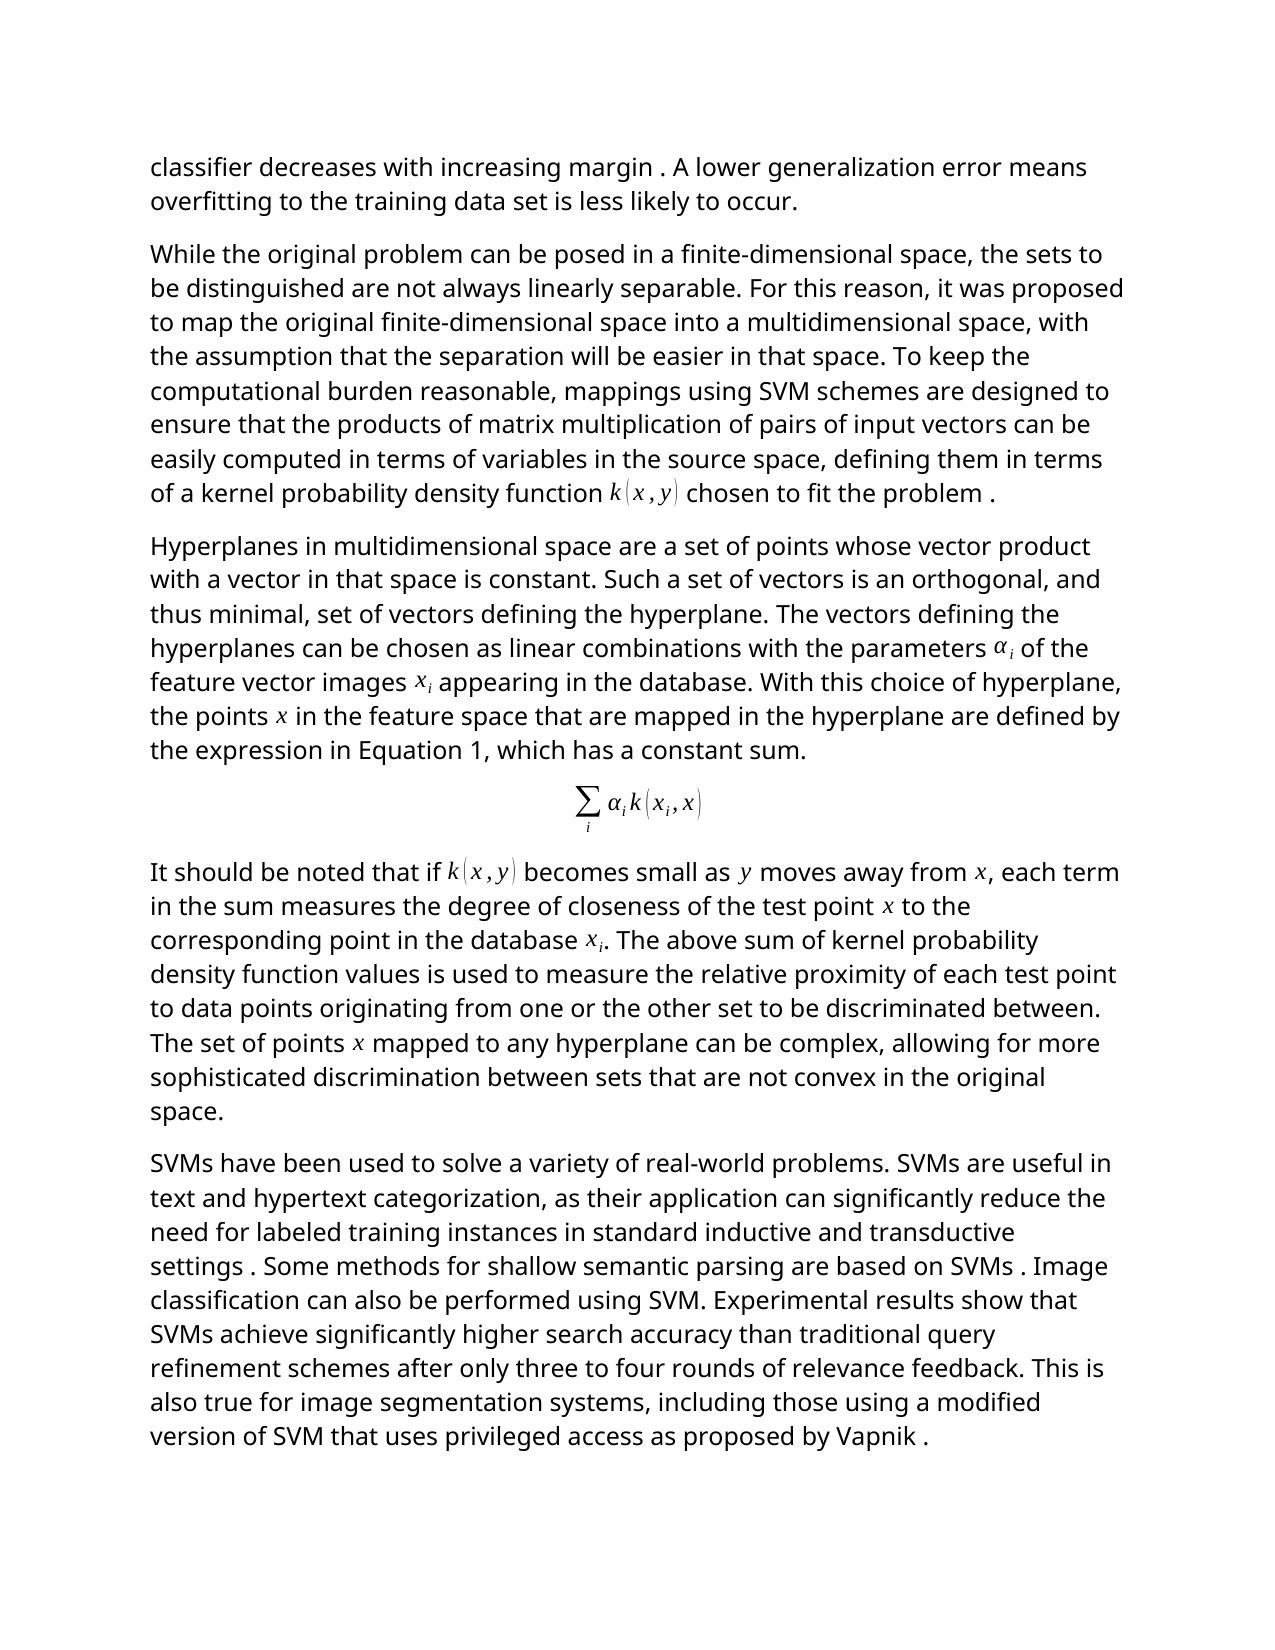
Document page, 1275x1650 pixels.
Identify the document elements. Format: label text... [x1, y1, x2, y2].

text It should be noted that if becomes small as moves away from , each term in the sum measures the degree of closeness of the test point to the corresponding point in the database . The above sum of kernel probability density function values is used to measure the relative proximity of each test point to data points originating from one or the other set to be discriminated between. The set of points mapped to any hyperplane can be complex, allowing for more sophisticated discrimination between sets that are not convex in the original space. [150, 855, 1125, 1127]
text While the original problem can be posed in a finite-dimensional space, the sets to be distinguished are not always linearly separable. For this reason, it was proposed to map the original finite-dimensional space into a multidimensional space, with the assumption that the separation will be easier in that space. To keep the computational burden reasonable, mappings using SVM schemes are designed to ensure that the products of matrix multiplication of pairs of input vectors can be easily computed in terms of variables in the source space, defining them in terms of a kernel probability density function chosen to fit the problem . [150, 237, 1125, 509]
text Hyperplanes in multidimensional space are a set of points whose vector product with a vector in that space is constant. Such a set of vectors is an orthogonal, and thus minimal, set of vectors defining the hyperplane. The vectors defining the hyperplanes can be chosen as linear combinations with the parameters of the feature vector images appearing in the database. With this choice of hyperplane, the points in the feature space that are mapped in the hyperplane are defined by the expression in Equation 1, which has a constant sum. [150, 528, 1125, 767]
text SVMs have been used to solve a variety of real-world problems. SVMs are useful in text and hypertext categorization, as their application can significantly reduce the need for labeled training instances in standard inductive and transductive settings . Some methods for shallow semantic parsing are based on SVMs . Image classification can also be performed using SVM. Experimental results show that SVMs achieve significantly higher search accuracy than traditional query refinement schemes after only three to four rounds of relevance feedback. This is also true for image segmentation systems, including those using a modified version of SVM that uses privileged access as proposed by Vapnik . [150, 1146, 1125, 1453]
